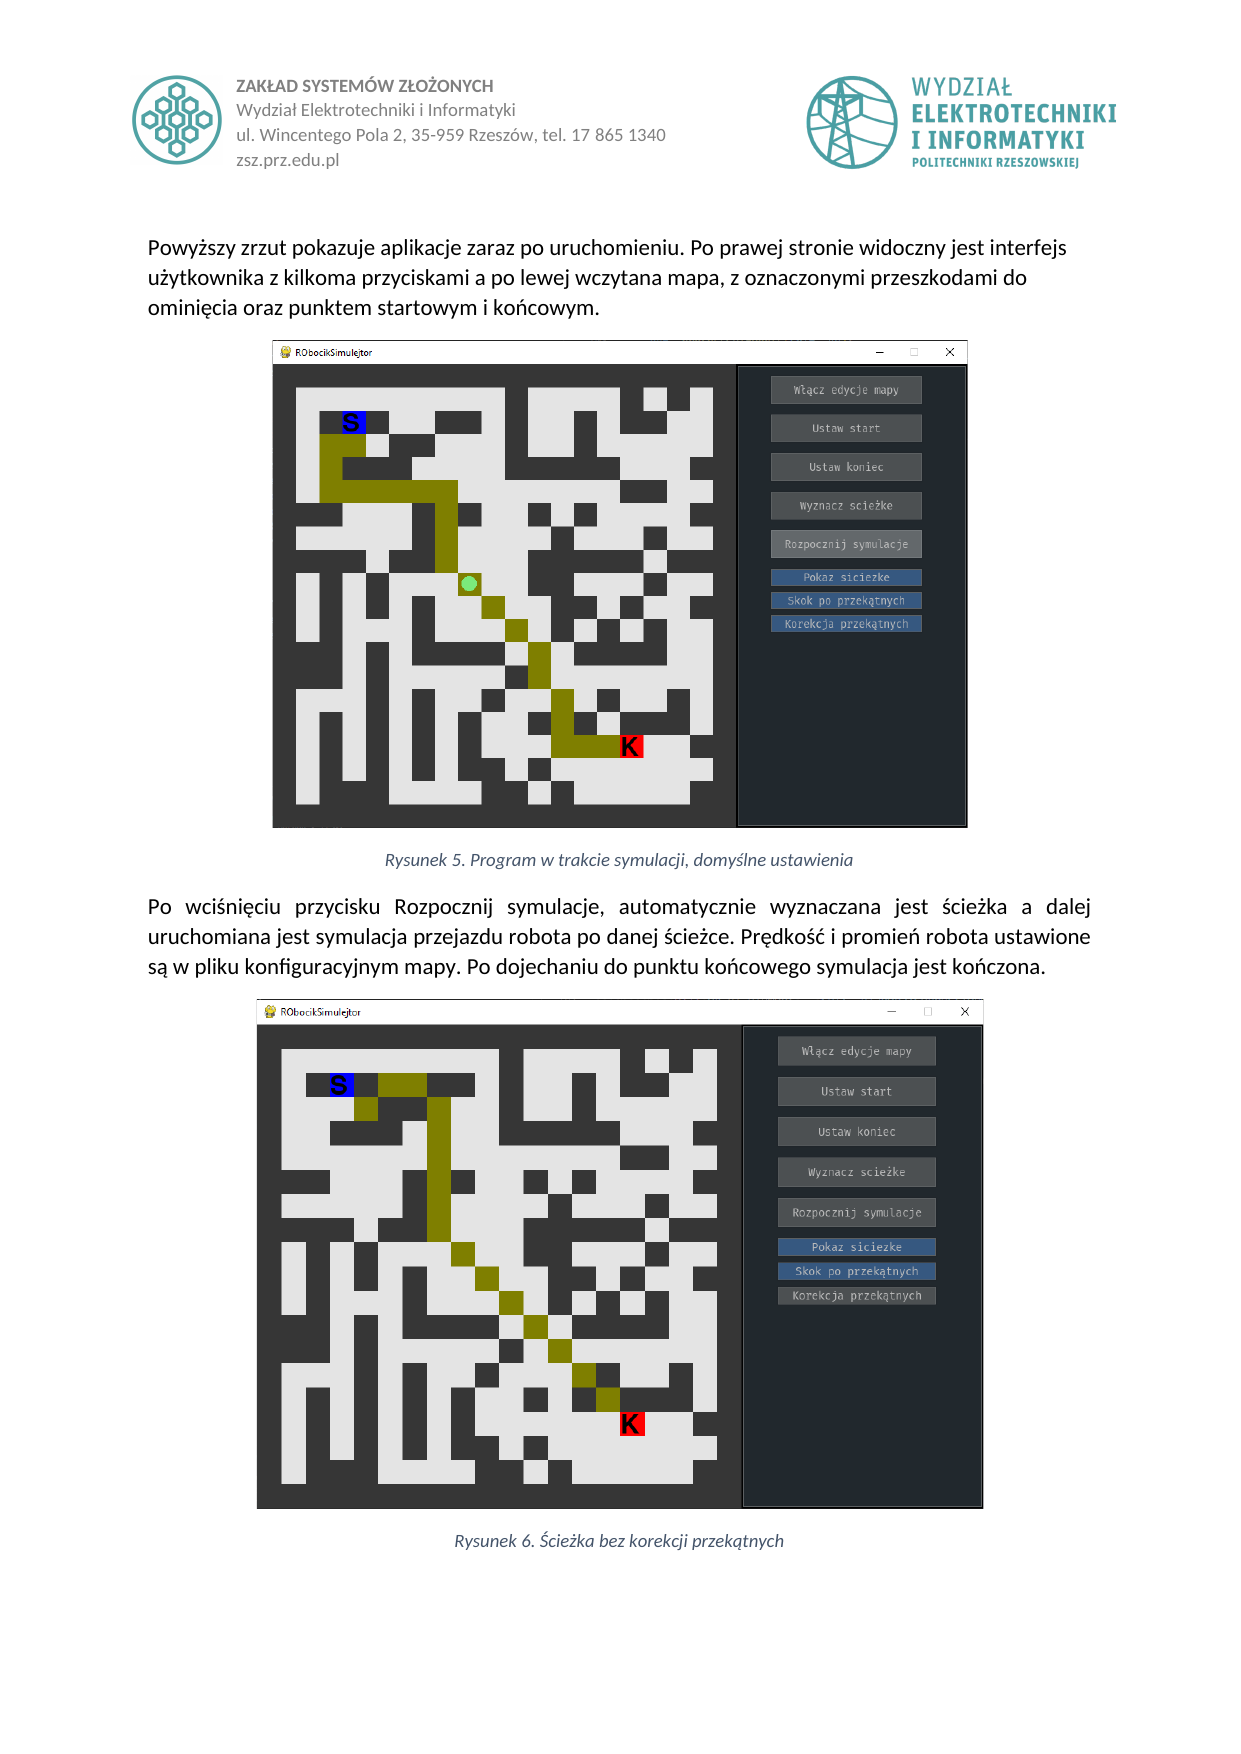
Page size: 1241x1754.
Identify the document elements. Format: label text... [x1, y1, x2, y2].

picture [272, 340, 968, 828]
picture [778, 62, 1144, 178]
text Powyższy zrzut pokazuje aplikacje zaraz po uruchomieniu. Po prawej stronie widoczny jest interfejs użytkownika z kilkoma przyciskami a po lewej wczytana mapa, z oznaczonymi przeszkodami do ominięcia oraz punktem startowym i końcowym. [148, 233, 1093, 321]
text Po wciśnięciu przycisku Rozpocznij symulacje, automatycznie wyznaczana jest ścieżka a dalej uruchomiana jest symulacja przejazdu robota po danej ścieżce. Prędkość i promień robota ustawione są w pliku konfiguracyjnym mapy. Po dojechaniu do punktu końcowego symulacja jest kończona. [148, 892, 1093, 980]
picture [130, 75, 224, 165]
picture [256, 999, 984, 1509]
